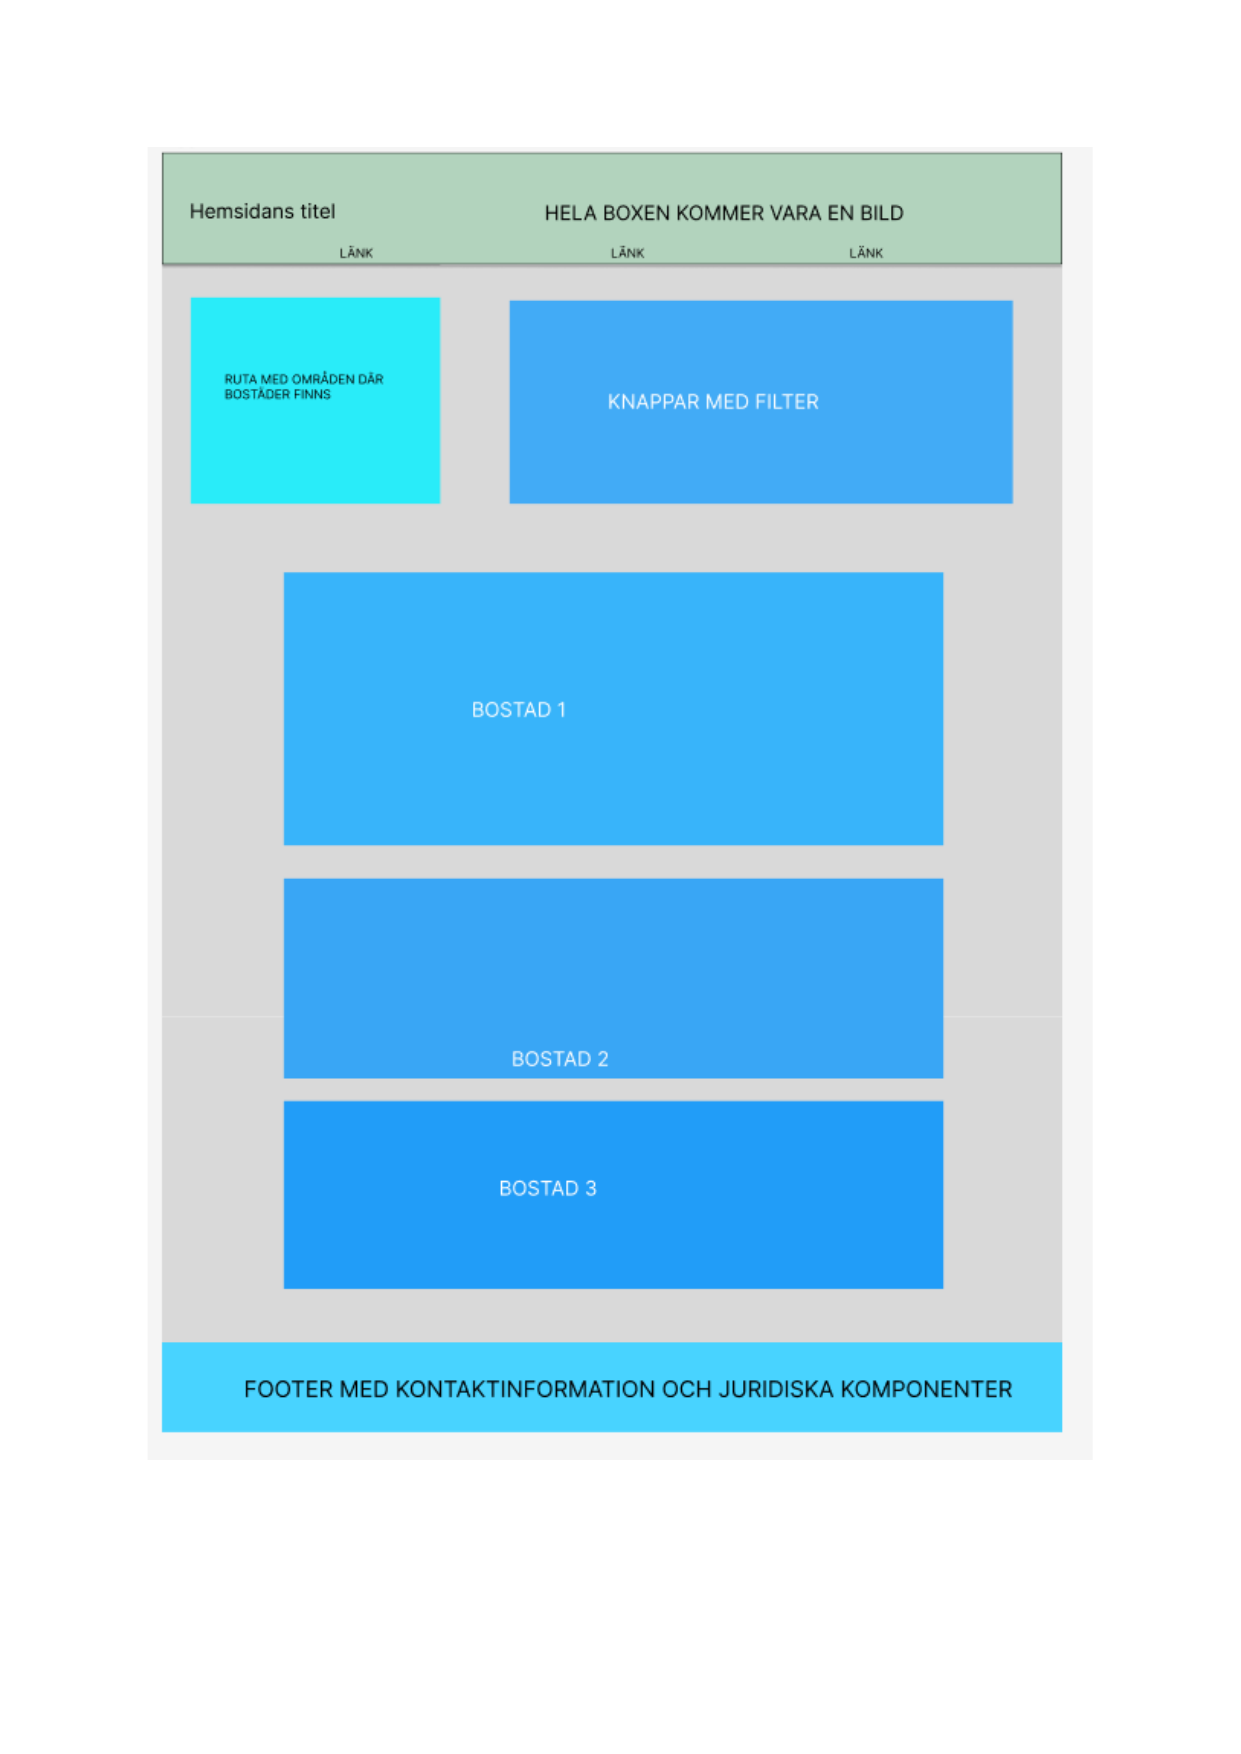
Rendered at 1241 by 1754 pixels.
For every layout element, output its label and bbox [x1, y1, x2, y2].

picture [147, 147, 1093, 1460]
